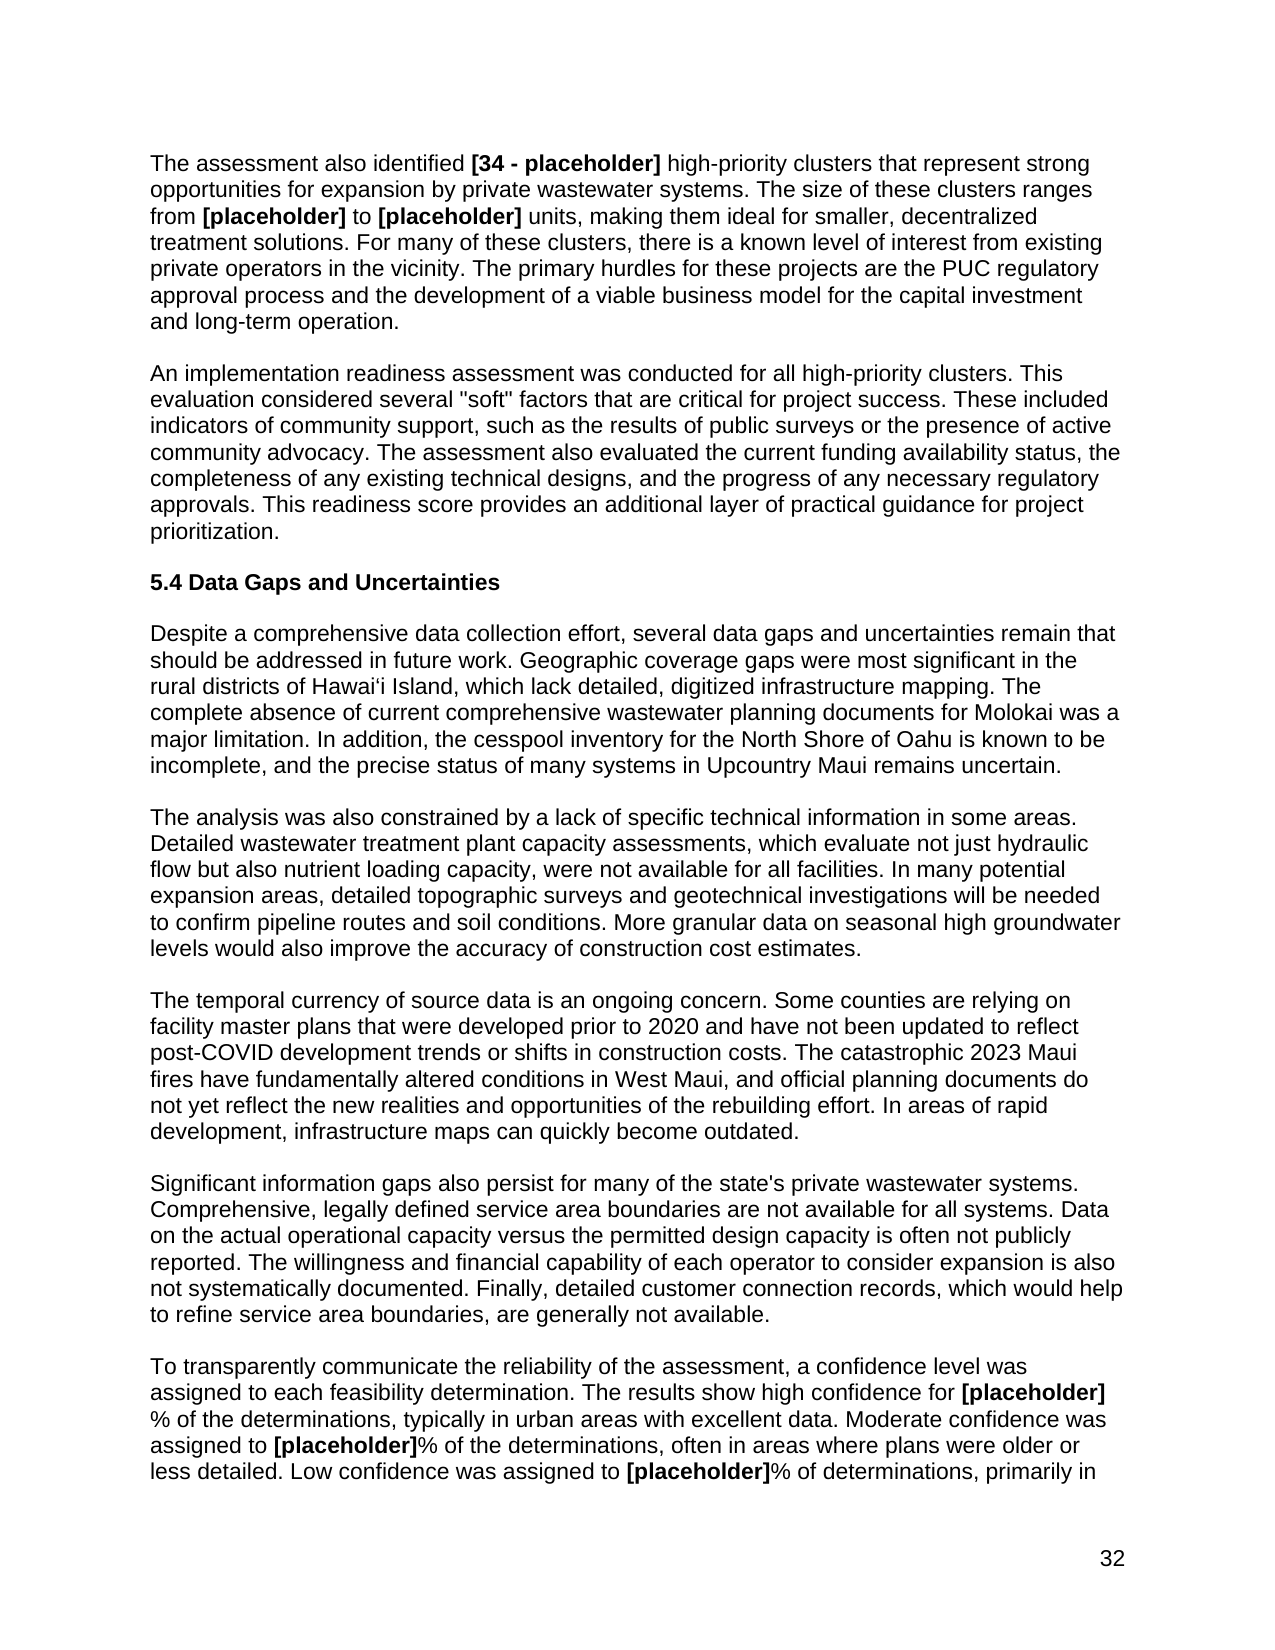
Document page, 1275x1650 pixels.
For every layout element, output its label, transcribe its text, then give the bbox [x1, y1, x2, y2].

subtitle 5.4 Data Gaps and Uncertainties [150, 569, 1125, 595]
text The analysis was also constrained by a lack of specific technical information in some areas. Detailed wastewater treatment plant capacity assessments, which evaluate not just hydraulic flow but also nutrient loading capacity, were not available for all facilities. In many potential expansion areas, detailed topographic surveys and geotechnical investigations will be needed to confirm pipeline routes and soil conditions. More granular data on seasonal high groundwater levels would also improve the accuracy of construction cost estimates. [150, 803, 1125, 962]
text An implementation readiness assessment was conducted for all high-priority clusters. This evaluation considered several "soft" factors that are critical for project success. These included indicators of community support, such as the results of public surveys or the presence of active community advocacy. The assessment also evaluated the current funding availability status, the completeness of any existing technical designs, and the progress of any necessary regulatory approvals. This readiness score provides an additional layer of practical guidance for project prioritization. [150, 359, 1125, 544]
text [150, 1353, 1125, 1484]
text The temporal currency of source data is an ongoing concern. Some counties are relying on facility master plans that were developed prior to 2020 and have not been updated to reflect post-COVID development trends or shifts in construction costs. The catastrophic 2023 Maui fires have fundamentally altered conditions in West Maui, and official planning documents do not yet reflect the new realities and opportunities of the rebuilding effort. In areas of rapid development, infrastructure maps can quickly become outdated. [150, 987, 1125, 1145]
text The assessment also identified [34 - placeholder] high-priority clusters that represent strong opportunities for expansion by private wastewater systems. The size of these clusters ranges from [placeholder] to [placeholder] units, making them ideal for smaller, decentralized treatment solutions. For many of these clusters, there is a known level of interest from existing private operators in the vicinity. The primary hurdles for these projects are the PUC regulatory approval process and the development of a viable business model for the capital investment and long-term operation. [150, 150, 1125, 334]
text Significant information gaps also persist for many of the state's private wastewater systems. Comprehensive, legally defined service area boundaries are not available for all systems. Data on the actual operational capacity versus the permitted design capacity is often not publicly reported. The willingness and financial capability of each operator to consider expansion is also not systematically documented. Finally, detailed customer connection records, which would help to refine service area boundaries, are generally not available. [150, 1170, 1125, 1328]
text Despite a comprehensive data collection effort, several data gaps and uncertainties remain that should be addressed in future work. Geographic coverage gaps were most significant in the rural districts of Hawai‘i Island, which lack detailed, digitized infrastructure mapping. The complete absence of current comprehensive wastewater planning documents for Molokai was a major limitation. In addition, the cesspool inventory for the North Shore of Oahu is known to be incomplete, and the precise status of many systems in Upcountry Maui remains uncertain. [150, 620, 1125, 778]
